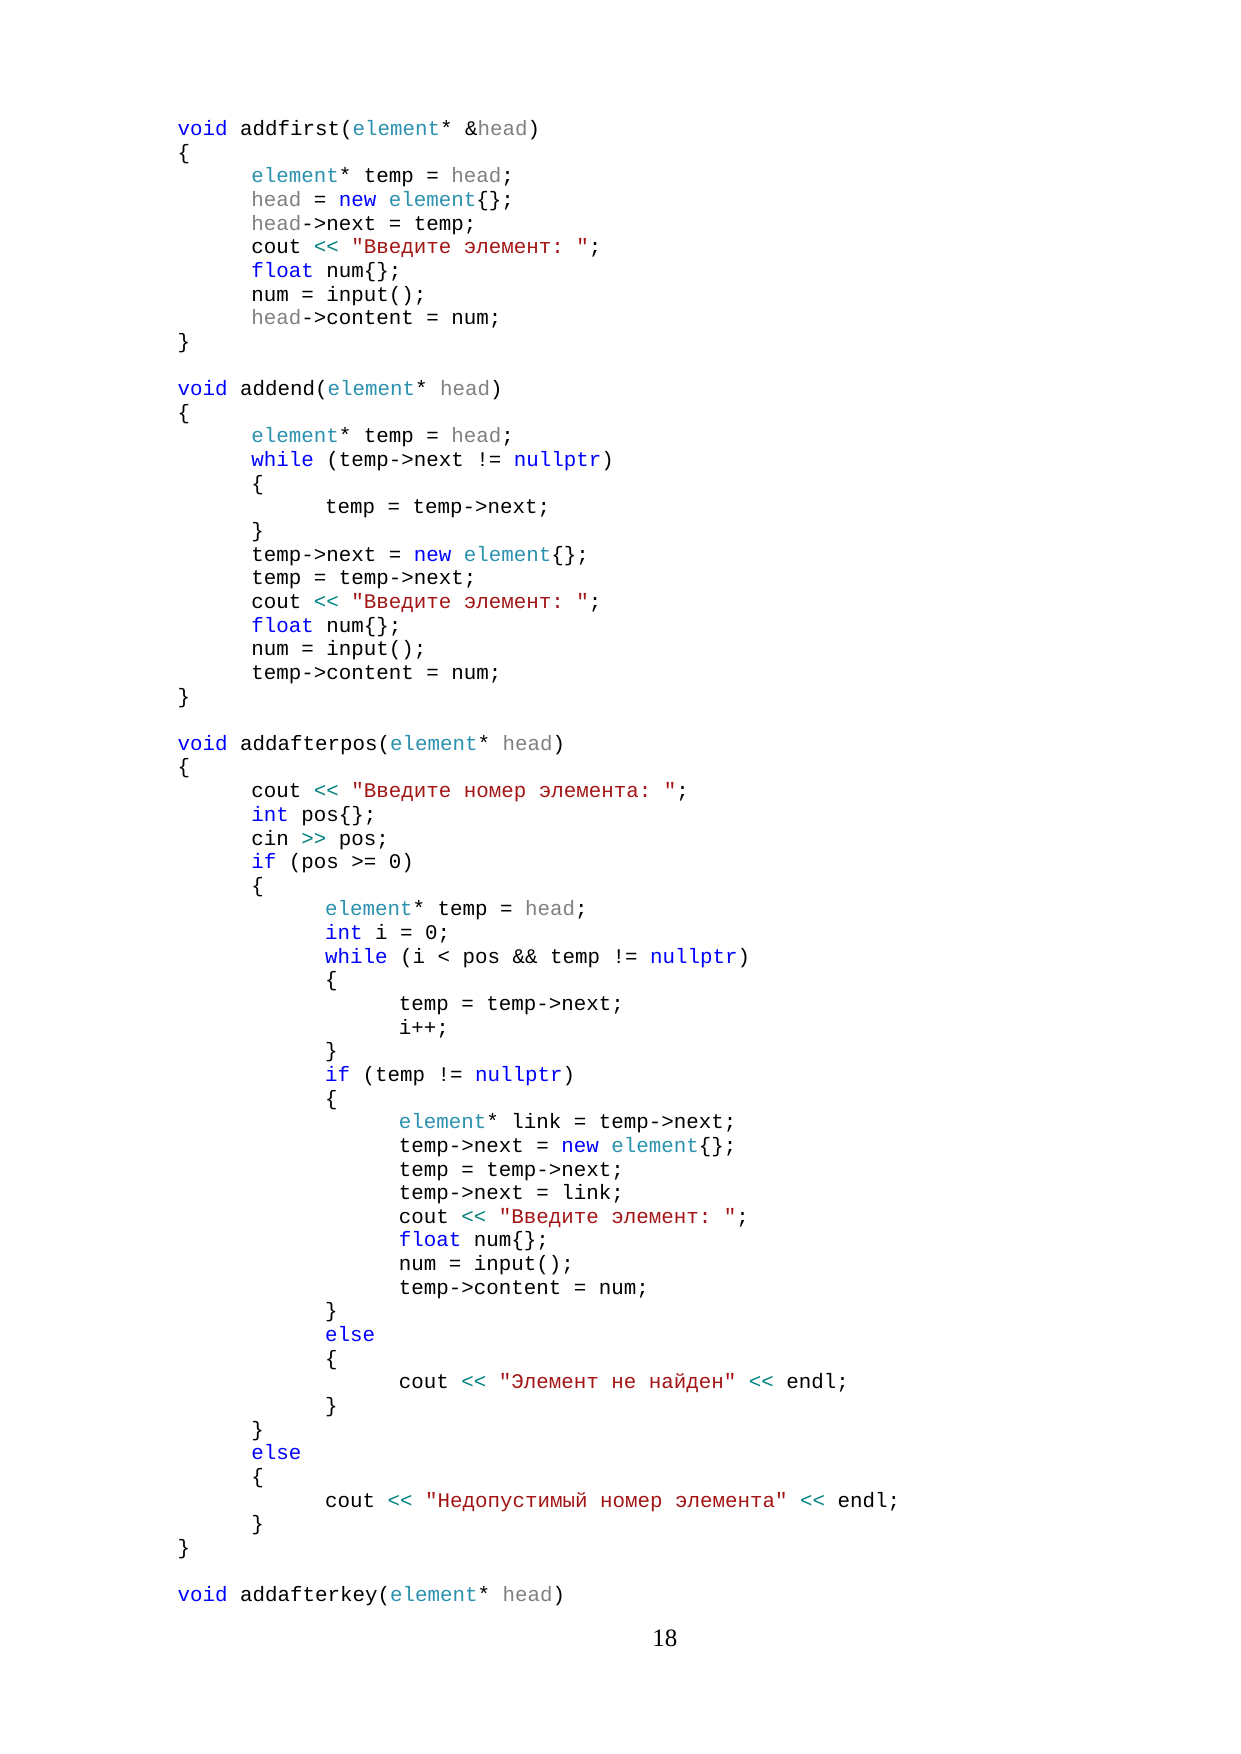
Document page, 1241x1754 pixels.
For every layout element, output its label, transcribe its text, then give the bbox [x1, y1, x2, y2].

text float num{}; [177, 260, 1152, 284]
text temp = temp->next; [177, 496, 1152, 520]
text head->next = temp; [177, 213, 1152, 236]
text { [177, 473, 1152, 496]
text { [177, 402, 1152, 426]
text } [177, 1513, 1152, 1537]
text head->content = num; [177, 307, 1152, 331]
text { [177, 142, 1152, 165]
text void addafterkey(element* head) [177, 1584, 1152, 1608]
text { [177, 1466, 1152, 1489]
text element* temp = head; [177, 898, 1152, 922]
text head = new element{}; [177, 189, 1152, 213]
text void addafterpos(element* head) [177, 733, 1152, 757]
text element* temp = head; [177, 426, 1152, 449]
text temp->next = link; [177, 1182, 1152, 1206]
text num = input(); [177, 284, 1152, 307]
text } [177, 520, 1152, 544]
text if (temp != nullptr) [177, 1064, 1152, 1088]
text element* link = temp->next; [177, 1111, 1152, 1135]
text element* temp = head; [177, 165, 1152, 189]
text { [177, 757, 1152, 780]
text cin >> pos; [177, 827, 1152, 851]
text cout << "Элемент не найден" << endl; [177, 1371, 1152, 1395]
text } [177, 1537, 1152, 1561]
text temp = temp->next; [177, 993, 1152, 1017]
text } [177, 1040, 1152, 1064]
text { [177, 875, 1152, 898]
text else [177, 1324, 1152, 1348]
text temp->content = num; [177, 1277, 1152, 1300]
text void addend(element* head) [177, 378, 1152, 402]
text void addfirst(element* &head) [177, 118, 1152, 142]
text while (temp->next != nullptr) [177, 449, 1152, 473]
text else [177, 1442, 1152, 1466]
text i++; [177, 1017, 1152, 1040]
text temp->next = new element{}; [177, 544, 1152, 567]
text { [177, 969, 1152, 993]
text float num{}; [177, 615, 1152, 638]
text temp->content = num; [177, 662, 1152, 686]
text temp = temp->next; [177, 567, 1152, 591]
text cout << "Недопустимый номер элемента" << endl; [177, 1489, 1152, 1513]
text float num{}; [177, 1229, 1152, 1253]
text num = input(); [177, 1253, 1152, 1277]
text cout << "Введите элемент: "; [177, 236, 1152, 260]
text } [177, 331, 1152, 354]
text } [177, 1300, 1152, 1324]
text cout << "Введите элемент: "; [177, 1206, 1152, 1229]
text while (i < pos && temp != nullptr) [177, 946, 1152, 969]
text temp = temp->next; [177, 1158, 1152, 1182]
text } [177, 1395, 1152, 1419]
text } [177, 1419, 1152, 1442]
text { [177, 1088, 1152, 1111]
text if (pos >= 0) [177, 851, 1152, 875]
text num = input(); [177, 638, 1152, 662]
text { [177, 1348, 1152, 1371]
text int i = 0; [177, 922, 1152, 946]
text cout << "Введите элемент: "; [177, 591, 1152, 615]
text int pos{}; [177, 804, 1152, 827]
text } [177, 686, 1152, 709]
text cout << "Введите номер элемента: "; [177, 780, 1152, 804]
text temp->next = new element{}; [177, 1135, 1152, 1158]
